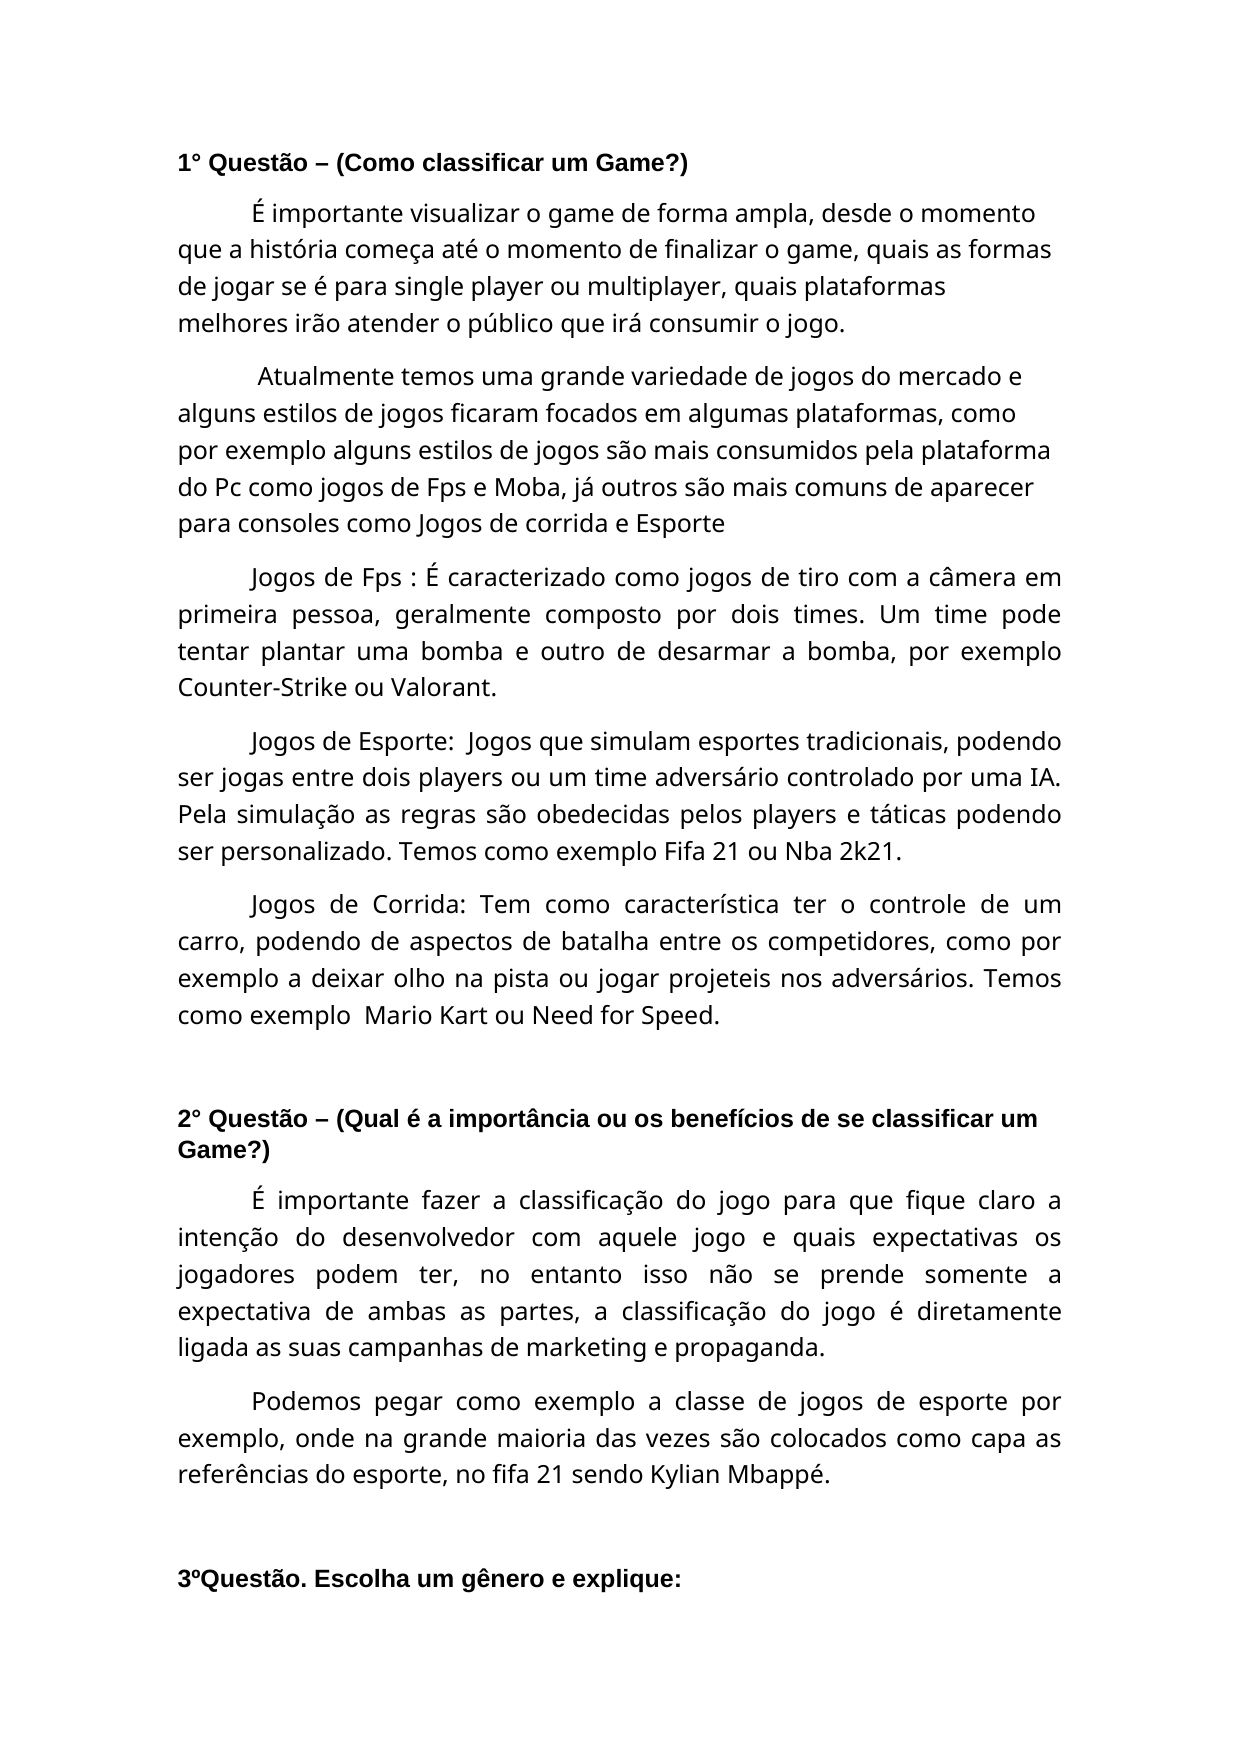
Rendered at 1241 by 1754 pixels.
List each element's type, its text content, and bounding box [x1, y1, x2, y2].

text É importante fazer a classificação do jogo para que fique claro a intenção do desenvolvedor com aquele jogo e quais expectativas os jogadores podem ter, no entanto isso não se prende somente a expectativa de ambas as partes, a classificação do jogo é diretamente ligada as suas campanhas de marketing e propaganda. [177, 1183, 1063, 1364]
text 3ºQuestão. Escolha um gênero e explique: [177, 1564, 1063, 1593]
text Atualmente temos uma grande variedade de jogos do mercado e alguns estilos de jogos ficaram focados em algumas plataformas, como por exemplo alguns estilos de jogos são mais consumidos pela plataforma do Pc como jogos de Fps e Moba, já outros são mais comuns de aparecer para consoles como Jogos de corrida e Esporte [177, 359, 1063, 540]
text Jogos de Fps : É caracterizado como jogos de tiro com a câmera em primeira pessoa, geralmente composto por dois times. Um time pode tentar plantar uma bomba e outro de desarmar a bomba, por exemplo Counter-Strike ou Valorant. [177, 559, 1063, 704]
text É importante visualizar o game de forma ampla, desde o momento que a história começa até o momento de finalizar o game, quais as formas de jogar se é para single player ou multiplayer, quais plataformas melhores irão atender o público que irá consumir o jogo. [177, 195, 1063, 340]
text Jogos de Corrida: Tem como característica ter o controle de um carro, podendo de aspectos de batalha entre os competidores, como por exemplo a deixar olho na pista ou jogar projeteis nos adversários. Temos como exemplo Mario Kart ou Need for Speed. [177, 887, 1063, 1031]
text 1° Questão – (Como classificar um Game?) [177, 148, 1063, 176]
text Podemos pegar como exemplo a classe de jogos de esporte por exemplo, onde na grande maioria das vezes são colocados como capa as referências do esporte, no fifa 21 sendo Kylian Mbappé. [177, 1383, 1063, 1491]
text Jogos de Esporte: Jogos que simulam esportes tradicionais, podendo ser jogas entre dois players ou um time adversário controlado por uma IA. Pela simulação as regras são obedecidas pelos players e táticas podendo ser personalizado. Temos como exemplo Fifa 21 ou Nba 2k21. [177, 723, 1063, 868]
text 2° Questão – (Qual é a importância ou os benefícios de se classificar um Game?) [177, 1104, 1063, 1164]
